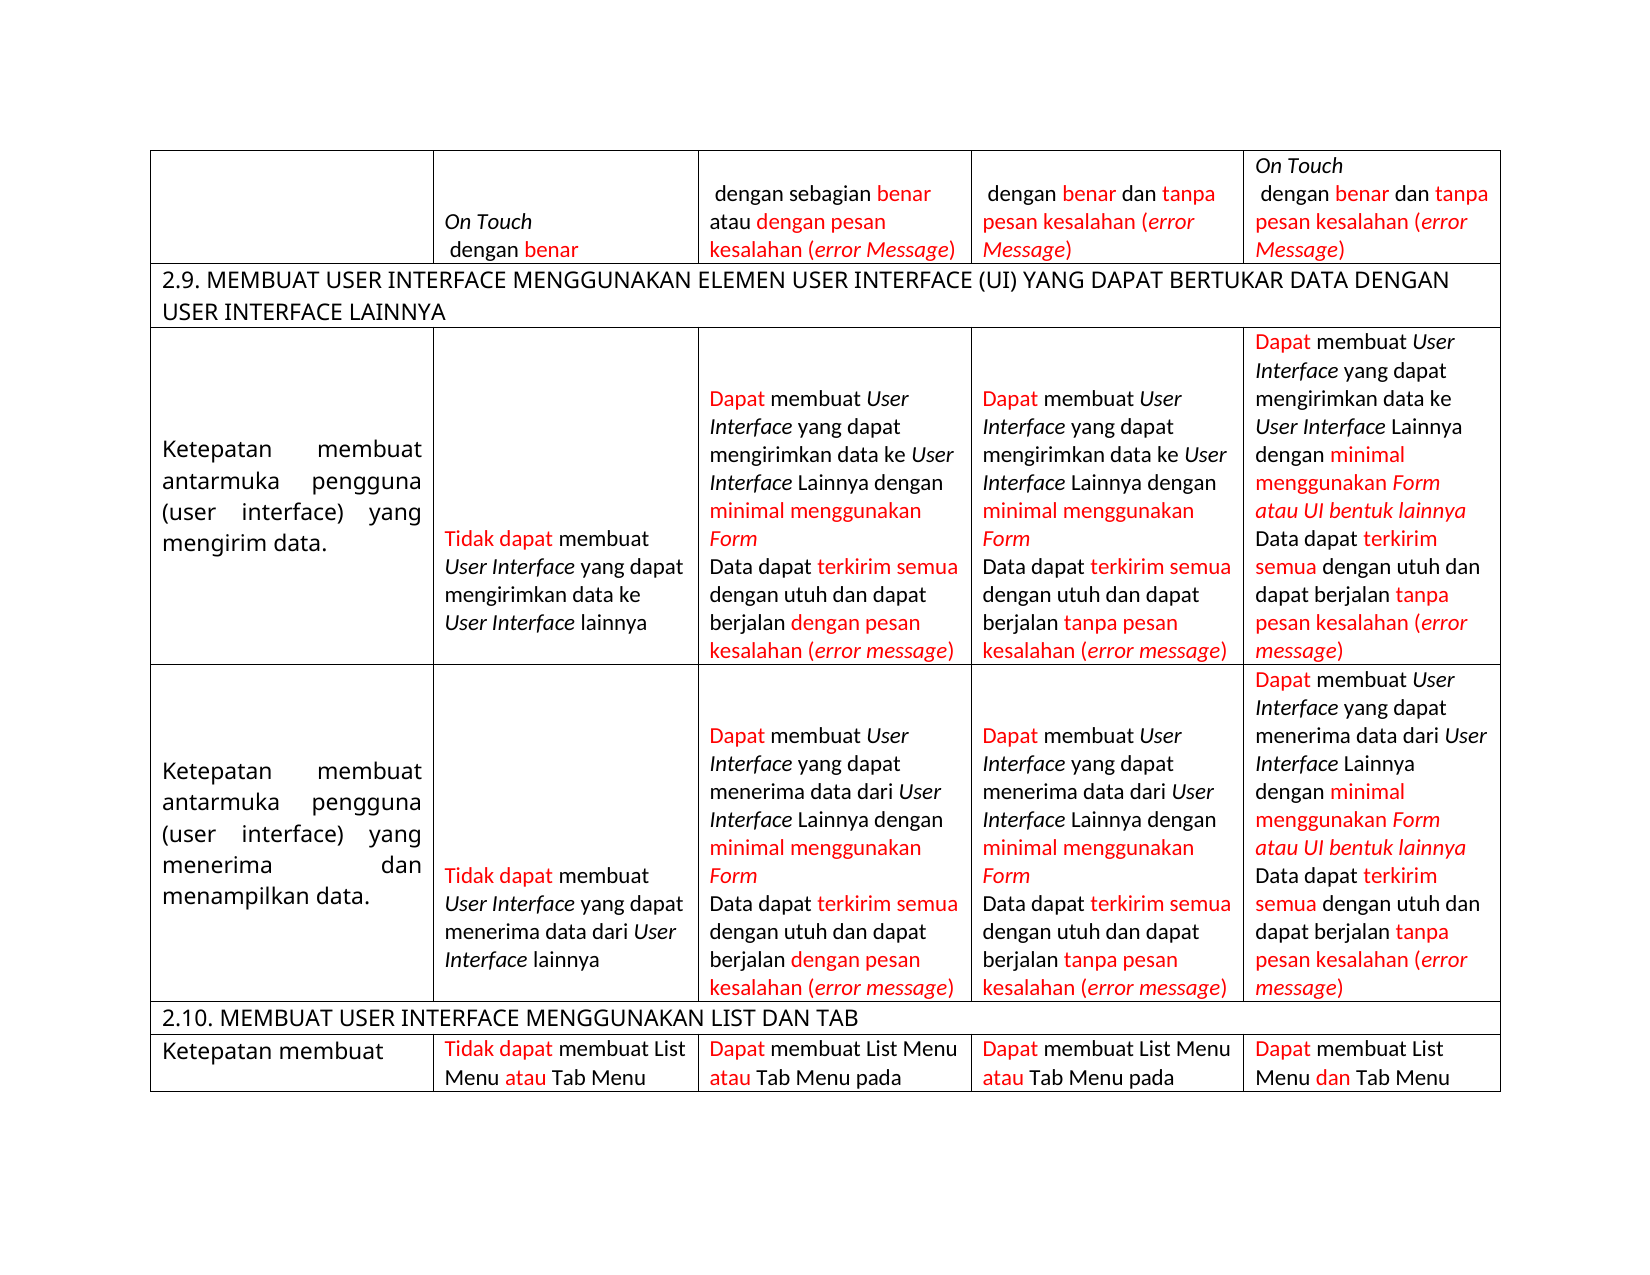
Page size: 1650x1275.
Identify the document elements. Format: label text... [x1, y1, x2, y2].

table_cell 2.10. MEMBUAT USER INTERFACE MENGGUNAKAN LIST DAN TAB [151, 1002, 1500, 1033]
table_cell Ketepatan membuat antarmuka pengguna (user interface) yang mengirim data. [151, 328, 433, 664]
table_cell Dapat membuat User Interface yang dapat menerima data dari User Interface Lainnya dengan minimal menggunakan Form Data dapat terkirim semua dengan utuh dan dapat berjalan tanpa pesan kesalahan (error message) [972, 665, 1243, 1001]
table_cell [1244, 1035, 1500, 1091]
table_cell Dapat membuat User Interface yang dapat menerima data dari User Interface Lainnya dengan minimal menggunakan Form atau UI bentuk lainnya Data dapat terkirim semua dengan utuh dan dapat berjalan tanpa pesan kesalahan (error message) [1244, 665, 1500, 1001]
table_cell Ketepatan membuat antarmuka pengguna (user interface) yang menerima dan menampilkan data. [151, 665, 433, 1001]
table_cell Tidak dapat membuat User Interface yang dapat mengirimkan data ke User Interface lainnya [434, 328, 698, 664]
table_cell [151, 1035, 433, 1091]
table_cell Dapat membuat User Interface yang dapat menerima data dari User Interface Lainnya dengan minimal menggunakan Form Data dapat terkirim semua dengan utuh dan dapat berjalan dengan pesan kesalahan (error message) [699, 665, 971, 1001]
table_cell Dapat membuat User Interface yang dapat mengirimkan data ke User Interface Lainnya dengan minimal menggunakan Form atau UI bentuk lainnya Data dapat terkirim semua dengan utuh dan dapat berjalan tanpa pesan kesalahan (error message) [1244, 328, 1500, 664]
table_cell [699, 151, 971, 263]
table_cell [151, 151, 433, 263]
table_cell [972, 151, 1243, 263]
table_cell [434, 151, 698, 263]
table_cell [1244, 151, 1500, 263]
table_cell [434, 1035, 698, 1091]
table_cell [972, 1035, 1243, 1091]
table_cell Dapat membuat User Interface yang dapat mengirimkan data ke User Interface Lainnya dengan minimal menggunakan Form Data dapat terkirim semua dengan utuh dan dapat berjalan tanpa pesan kesalahan (error message) [972, 328, 1243, 664]
table_cell Dapat membuat User Interface yang dapat mengirimkan data ke User Interface Lainnya dengan minimal menggunakan Form Data dapat terkirim semua dengan utuh dan dapat berjalan dengan pesan kesalahan (error message) [699, 328, 971, 664]
table_cell 2.9. MEMBUAT USER INTERFACE MENGGUNAKAN ELEMEN USER INTERFACE (UI) YANG DAPAT BERTUKAR DATA DENGAN USER INTERFACE LAINNYA [151, 264, 1500, 327]
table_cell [699, 1035, 971, 1091]
table_cell Tidak dapat membuat User Interface yang dapat menerima data dari User Interface lainnya [434, 665, 698, 1001]
